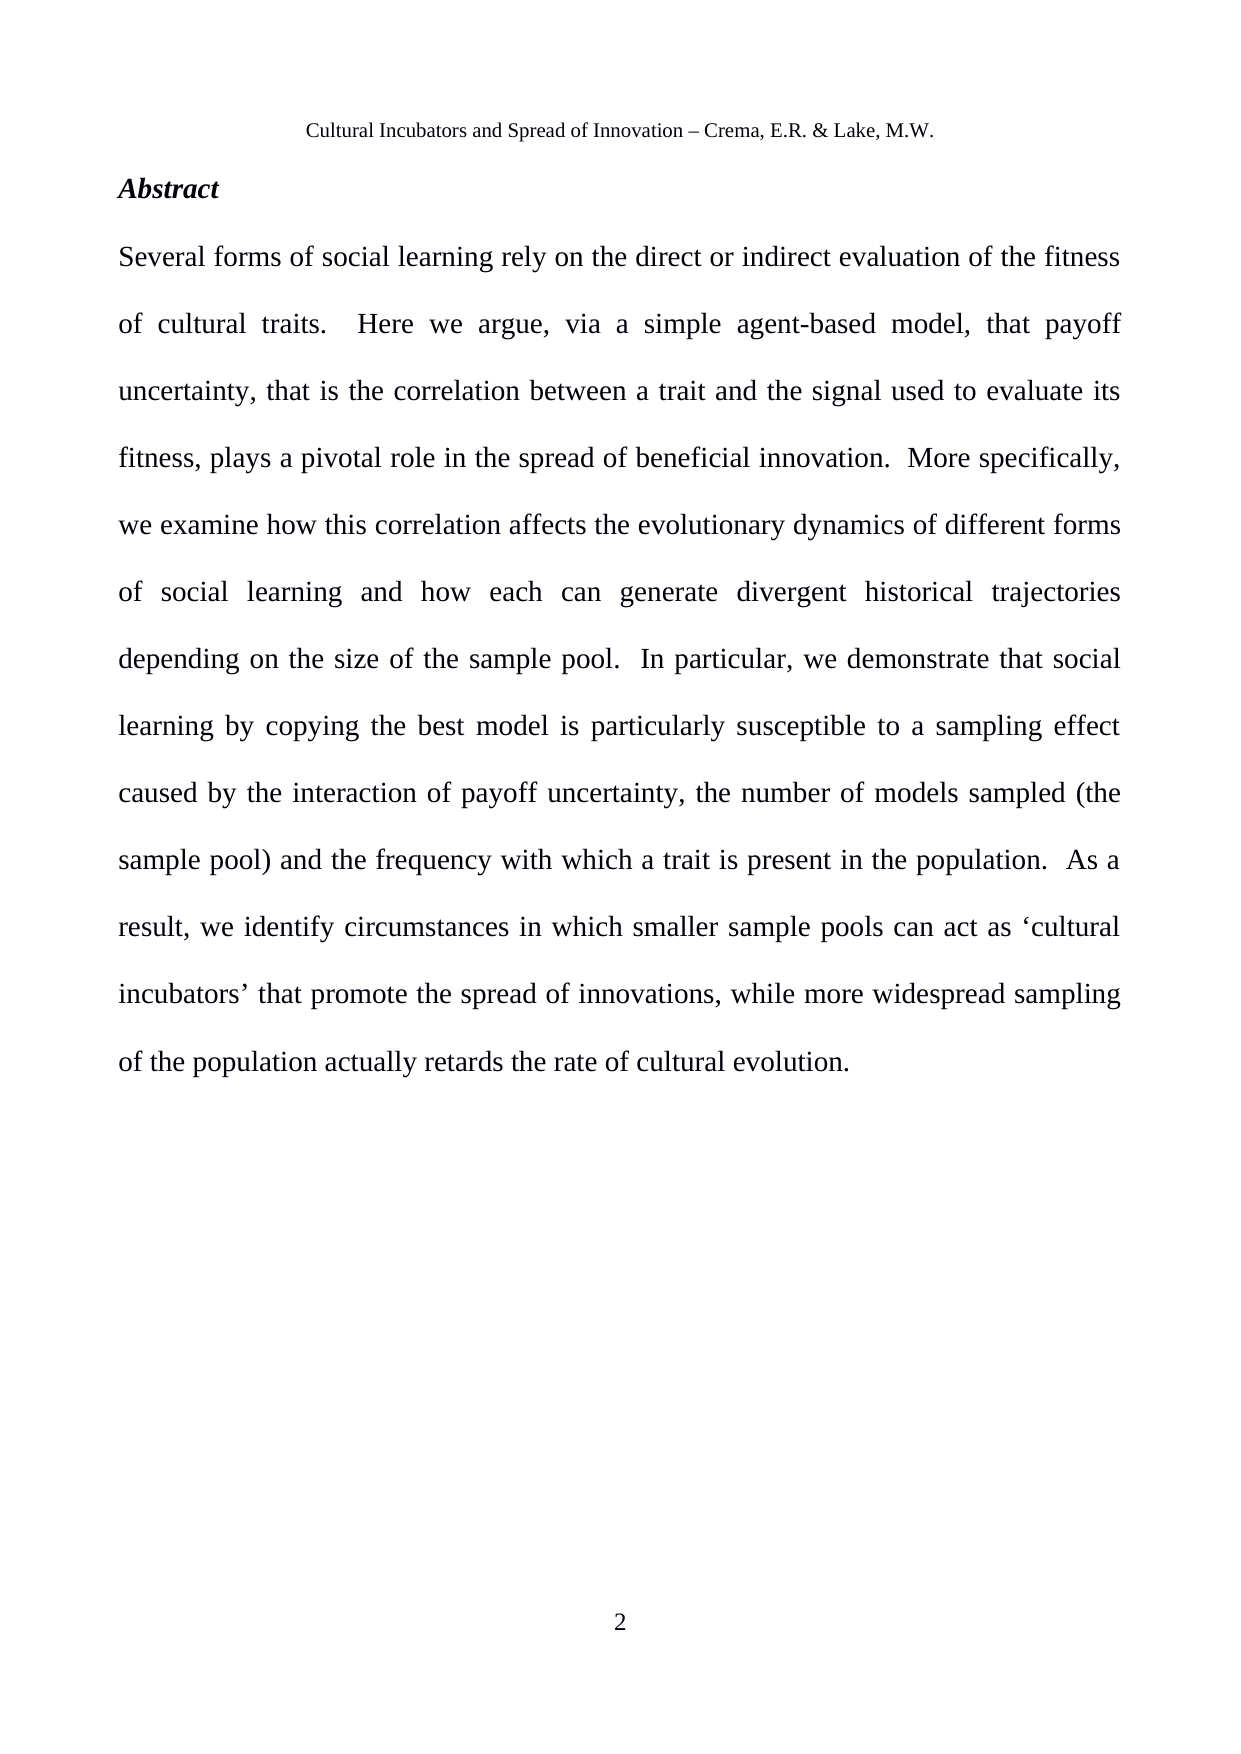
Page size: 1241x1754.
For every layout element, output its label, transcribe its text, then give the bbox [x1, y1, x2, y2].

text Abstract [118, 172, 1122, 205]
text Several forms of social learning rely on the direct or indirect evaluation of the fitness of cultural traits. Here we argue, via a simple agent-based model, that payoff uncertainty, that is the correlation between a trait and the signal used to evaluate its fitness, plays a pivotal role in the spread of beneficial innovation. More specifically, we examine how this correlation affects the evolutionary dynamics of different forms of social learning and how each can generate divergent historical trajectories depending on the size of the sample pool. In particular, we demonstrate that social learning by copying the best model is particularly susceptible to a sampling effect caused by the interaction of payoff uncertainty, the number of models sampled (the sample pool) and the frequency with which a trait is present in the population. As a result, we identify circumstances in which smaller sample pools can act as ‘cultural incubators’ that promote the spread of innovations, while more widespread sampling of the population actually retards the rate of cultural evolution. [118, 239, 1122, 1077]
